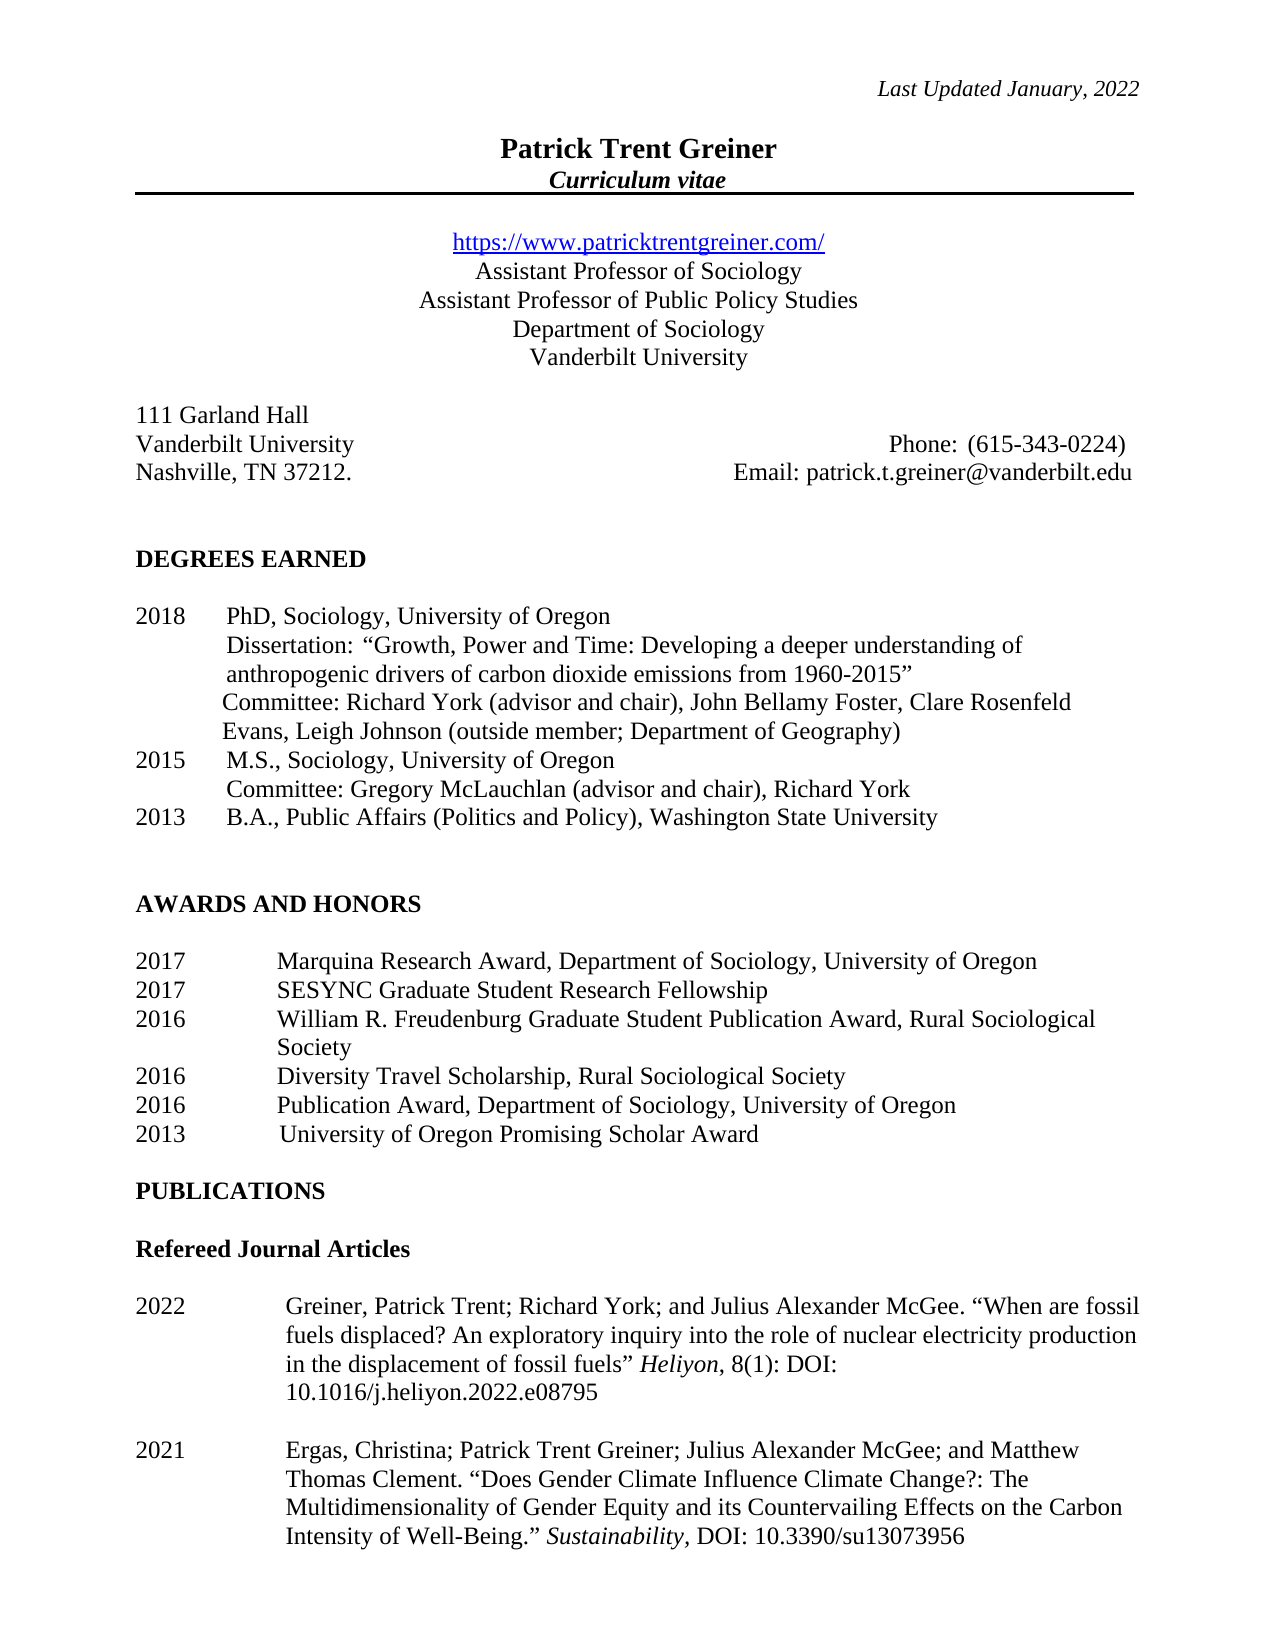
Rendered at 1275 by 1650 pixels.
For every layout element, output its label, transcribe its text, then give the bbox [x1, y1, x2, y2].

text Committee: Richard York (advisor and chair), John Bellamy Foster, Clare Rosenfeld Evans, Leigh Johnson (outside member; Department of Geography) [147, 687, 1142, 745]
text Assistant Professor of Public Policy Studies [135, 285, 1142, 314]
text 2016 William R. Freudenburg Graduate Student Publication Award, Rural Sociological Society [135, 1004, 1142, 1061]
text Nashville, TN 37212. Email: patrick.t.greiner@vanderbilt.edu [135, 457, 1142, 486]
text Curriculum vitae [135, 165, 1142, 193]
text AWARDS AND HONORS [135, 889, 1142, 917]
text 2013 B.A., Public Affairs (Politics and Policy), Washington State University [135, 802, 1142, 831]
text 2016 Publication Award, Department of Sociology, University of Oregon [135, 1090, 1142, 1119]
text 2018 PhD, Sociology, University of Oregon [135, 601, 1142, 630]
text Vanderbilt University Phone: (615-343-0224) [135, 429, 1142, 457]
text 2017 SESYNC Graduate Student Research Fellowship [135, 975, 1142, 1004]
text 111 Garland Hall [135, 400, 1142, 429]
text 2015 M.S., Sociology, University of Oregon [135, 745, 1142, 774]
subtitle DEGREES EARNED [135, 544, 1142, 572]
text Patrick Trent Greiner [135, 131, 1142, 165]
text 2017 Marquina Research Award, Department of Sociology, University of Oregon [135, 946, 1142, 975]
text Refereed Journal Articles [135, 1234, 1142, 1262]
text Dissertation: “Growth, Power and Time: Developing a deeper understanding of anthropogenic drivers of carbon dioxide emissions from 1960-2015” [226, 630, 1142, 687]
text 2021 Ergas, Christina; Patrick Trent Greiner; Julius Alexander McGee; and Matthew Thomas Clement. “Does Gender Climate Influence Climate Change?: The Multidimensionality of Gender Equity and its Countervailing Effects on the Carbon Intensity of Well-Being.” Sustainability, DOI: 10.3390/su13073956 [135, 1435, 1142, 1550]
text Department of Sociology Vanderbilt University [135, 314, 1142, 371]
text Assistant Professor of Sociology [135, 256, 1142, 285]
text https://www.patricktrentgreiner.com/ [135, 227, 1142, 256]
text Committee: Gregory McLauchlan (advisor and chair), Richard York [135, 774, 1142, 802]
text 2016 Diversity Travel Scholarship, Rural Sociological Society [135, 1061, 1142, 1090]
text 2022 Greiner, Patrick Trent; Richard York; and Julius Alexander McGee. “When are fossil fuels displaced? An exploratory inquiry into the role of nuclear electricity production in the displacement of fossil fuels” Heliyon, 8(1): DOI: 10.1016/j.heliyon.2022.e08795 [135, 1291, 1142, 1406]
text PUBLICATIONS [135, 1176, 1142, 1205]
text 2013 University of Oregon Promising Scholar Award [135, 1119, 1142, 1147]
